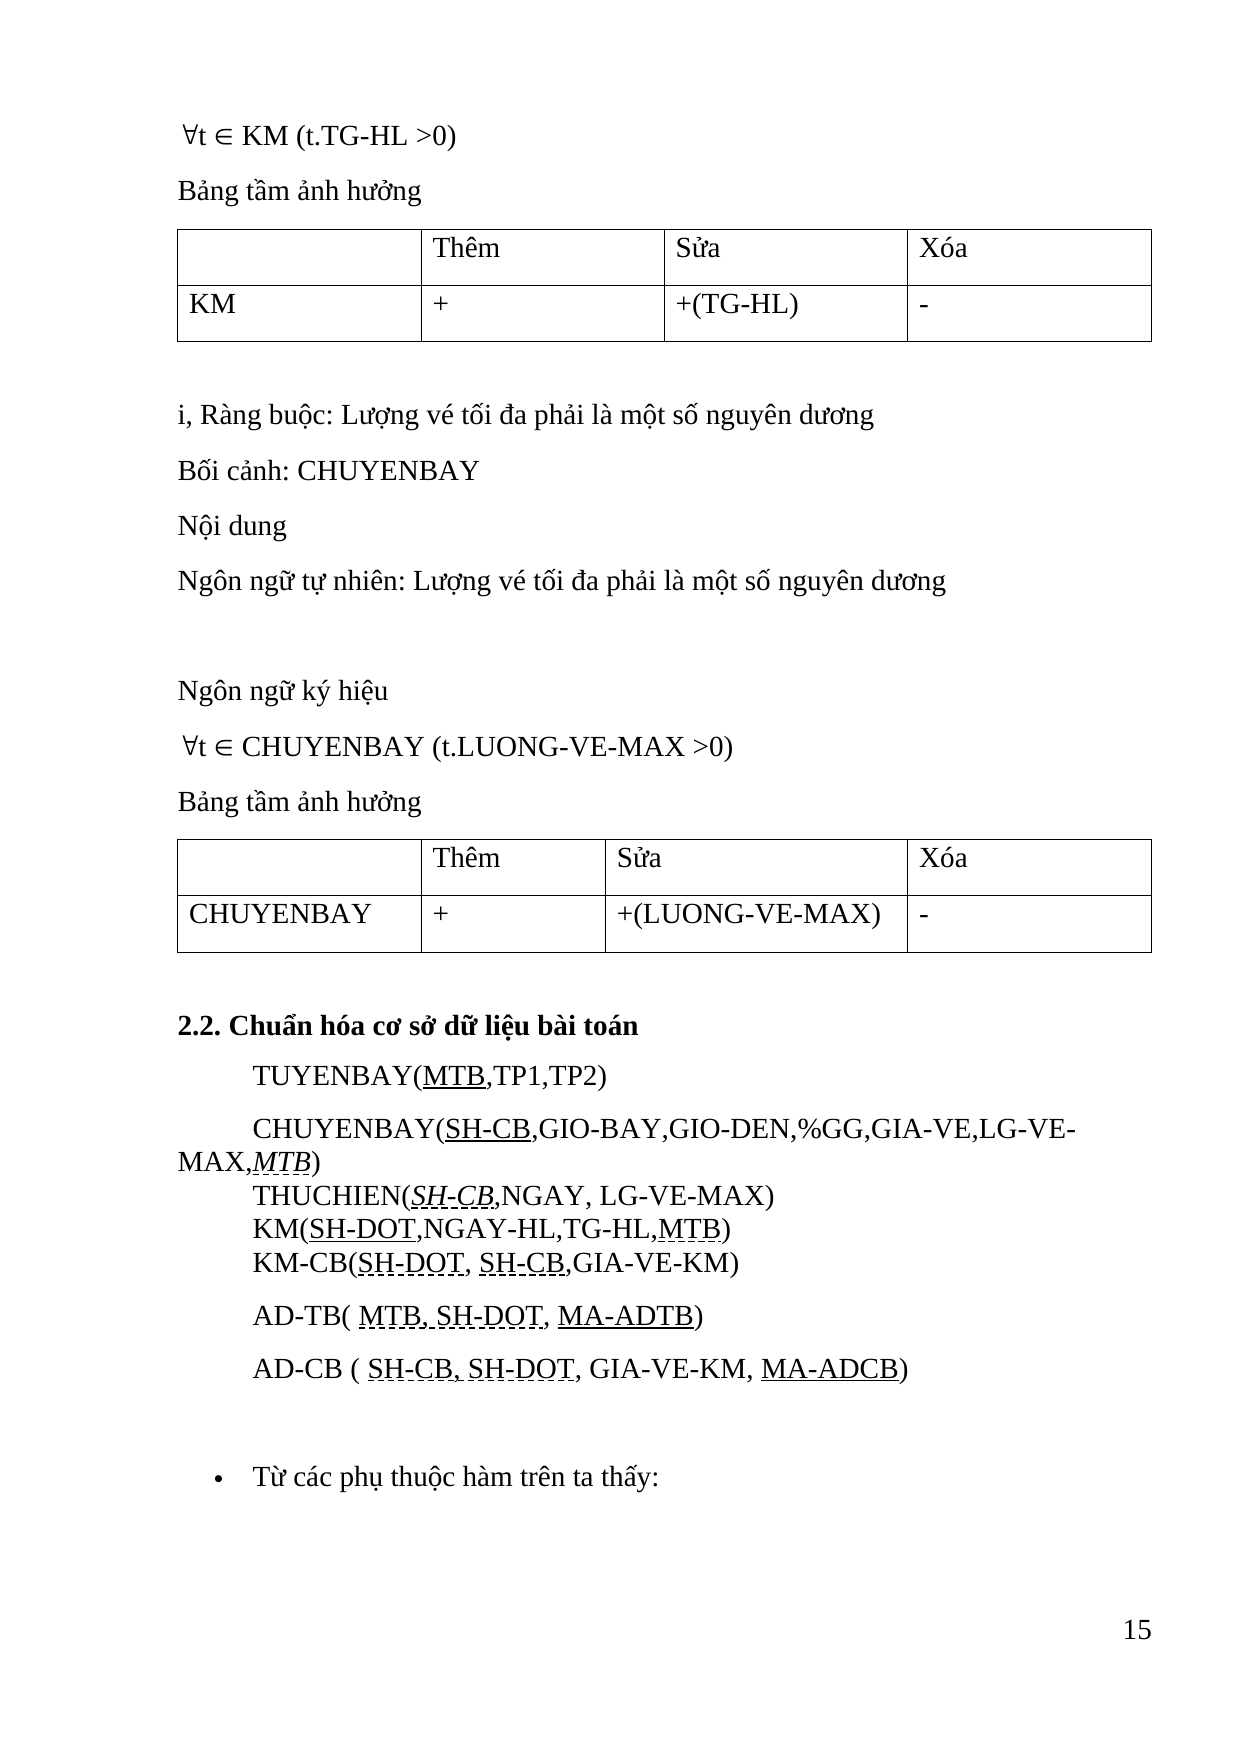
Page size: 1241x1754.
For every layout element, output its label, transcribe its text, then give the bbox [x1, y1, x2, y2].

text 2.2. Chuẩn hóa cơ sở dữ liệu bài toán [177, 1008, 1152, 1041]
text Nội dung [177, 508, 1152, 541]
table_cell + [422, 896, 605, 952]
text t CHUYENBAY (t.LUONG-VE-MAX >0) [177, 729, 1152, 762]
text Ngôn ngữ tự nhiên: Lượng vé tối đa phải là một số nguyên dương [177, 563, 1152, 597]
text t KM (t.TG-HL >0) [177, 118, 1152, 152]
table_header [178, 230, 421, 285]
table_header [178, 840, 421, 895]
table_header Sửa [665, 230, 907, 285]
text KM-CB(SH-DOT, SH-CB,GIA-VE-KM) [177, 1245, 1152, 1279]
table_cell KM [178, 286, 421, 341]
table_header Thêm [422, 230, 664, 285]
text AD-TB( MTB, SH-DOT, MA-ADTB) [177, 1298, 1152, 1332]
table_header Xóa [908, 840, 1151, 895]
text Bối cảnh: CHUYENBAY [177, 453, 1152, 486]
table_header Sửa [606, 840, 907, 895]
text THUCHIEN(SH-CB,NGAY, LG-VE-MAX) [177, 1178, 1152, 1212]
text Bảng tầm ảnh hưởng [177, 784, 1152, 817]
text AD-CB ( SH-CB, SH-DOT, GIA-VE-KM, MA-ADCB) [177, 1351, 1152, 1384]
table_cell +(TG-HL) [665, 286, 907, 341]
table_cell + [422, 286, 664, 341]
table_cell CHUYENBAY [178, 896, 421, 952]
text i, Ràng buộc: Lượng vé tối đa phải là một số nguyên dương [177, 397, 1152, 431]
text Ngôn ngữ ký hiệu [177, 673, 1152, 707]
text TUYENBAY(MTB,TP1,TP2) [177, 1058, 1152, 1092]
list Từ các phụ thuộc hàm trên ta thấy: [215, 1459, 1152, 1492]
table_cell +(LUONG-VE-MAX) [606, 896, 907, 952]
table_header Xóa [908, 230, 1151, 285]
table_cell - [908, 896, 1151, 952]
text Bảng tầm ảnh hưởng [177, 173, 1152, 207]
table_header Thêm [422, 840, 605, 895]
text CHUYENBAY(SH-CB,GIO-BAY,GIO-DEN,%GG,GIA-VE,LG-VE-MAX,MTB) [177, 1111, 1152, 1178]
table_cell - [908, 286, 1151, 341]
text KM(SH-DOT,NGAY-HL,TG-HL,MTB) [177, 1212, 1152, 1245]
